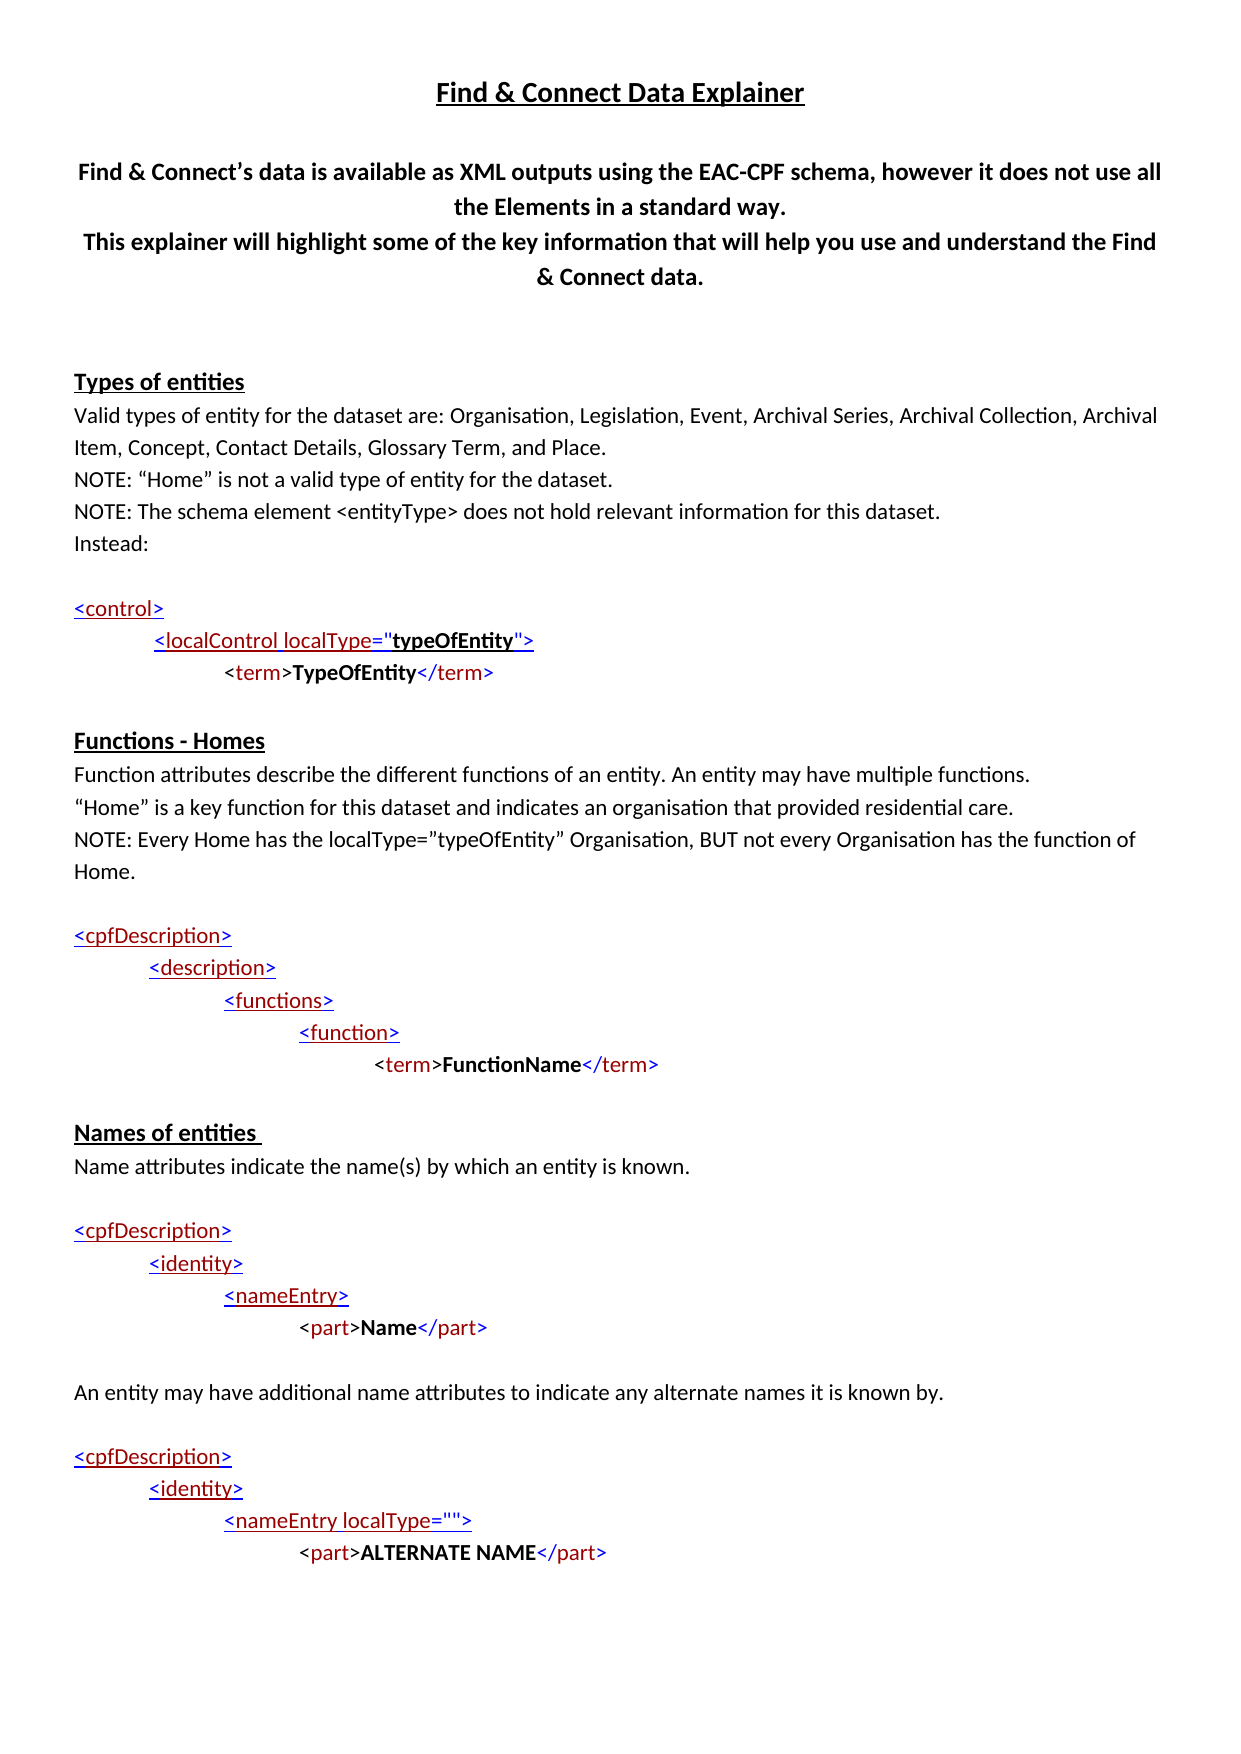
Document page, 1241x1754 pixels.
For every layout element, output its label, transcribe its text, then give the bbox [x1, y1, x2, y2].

text NOTE: The schema element <entityType> does not hold relevant information for this dataset. [74, 497, 1167, 525]
text Valid types of entity for the dataset are: Organisation, Legislation, Event, Archival Series, Archival Collection, Archival Item, Concept, Contact Details, Glossary Term, and Place. [74, 401, 1167, 461]
text Find & Connect’s data is available as XML outputs using the EAC-CPF schema, however it does not use all the Elements in a standard way. [74, 156, 1167, 221]
text This explainer will highlight some of the key information that will help you use and understand the Find & Connect data. [74, 226, 1167, 291]
text <nameEntry localType=""> [149, 1506, 1167, 1534]
text <nameEntry> [149, 1281, 1167, 1309]
text <control> [74, 594, 1167, 622]
text <identity> [74, 1474, 1167, 1502]
text Types of entities [74, 366, 1167, 396]
text Functions - Homes [74, 725, 1167, 756]
text <function> [224, 1018, 1167, 1046]
text <term>FunctionName</term> [299, 1050, 1167, 1078]
text <part>Name</part> [224, 1313, 1167, 1341]
text NOTE: “Home” is not a valid type of entity for the dataset. [74, 465, 1167, 493]
text Find & Connect Data Explainer [74, 74, 1167, 109]
text Function attributes describe the different functions of an entity. An entity may have multiple functions. [74, 760, 1167, 788]
text <term>TypeOfEntity</term> [224, 658, 1167, 686]
text <localControl localType="typeOfEntity"> [74, 626, 1167, 654]
text <identity> [74, 1249, 1167, 1277]
text <cpfDescription> [74, 1217, 1167, 1245]
text <functions> [149, 986, 1167, 1014]
text NOTE: Every Home has the localType=”typeOfEntity” Organisation, BUT not every Organisation has the function of Home. [74, 825, 1167, 885]
text Name attributes indicate the name(s) by which an entity is known. [74, 1152, 1167, 1180]
text “Home” is a key function for this dataset and indicates an organisation that provided residential care. [74, 793, 1167, 821]
text <cpfDescription> [74, 1442, 1167, 1470]
text <cpfDescription> [74, 921, 1167, 949]
text <description> [74, 953, 1167, 982]
text <part>ALTERNATE NAME</part> [224, 1538, 1167, 1567]
text Names of entities [74, 1117, 1167, 1148]
text Instead: [74, 529, 1167, 557]
text An entity may have additional name attributes to indicate any alternate names it is known by. [74, 1378, 1167, 1406]
